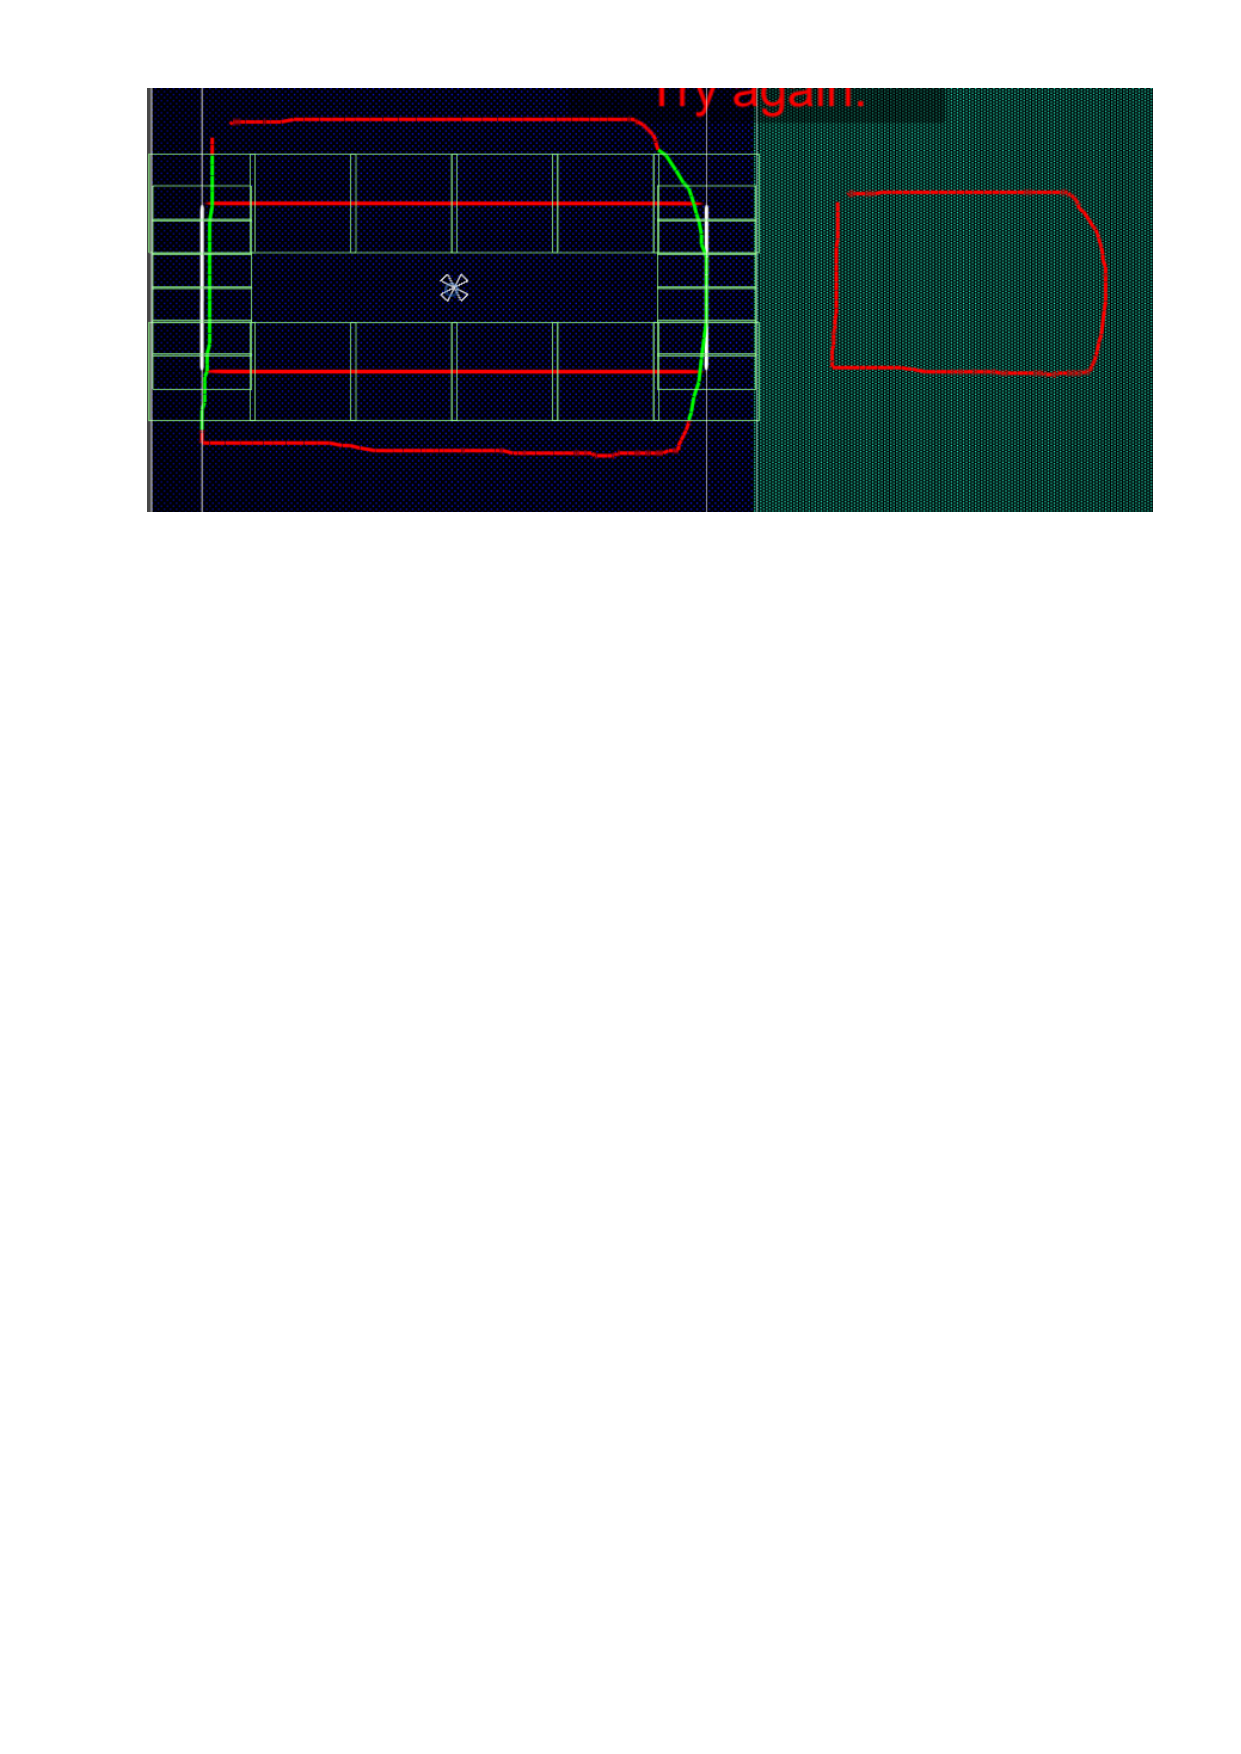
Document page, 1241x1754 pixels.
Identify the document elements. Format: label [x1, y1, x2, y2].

picture [147, 88, 1153, 512]
